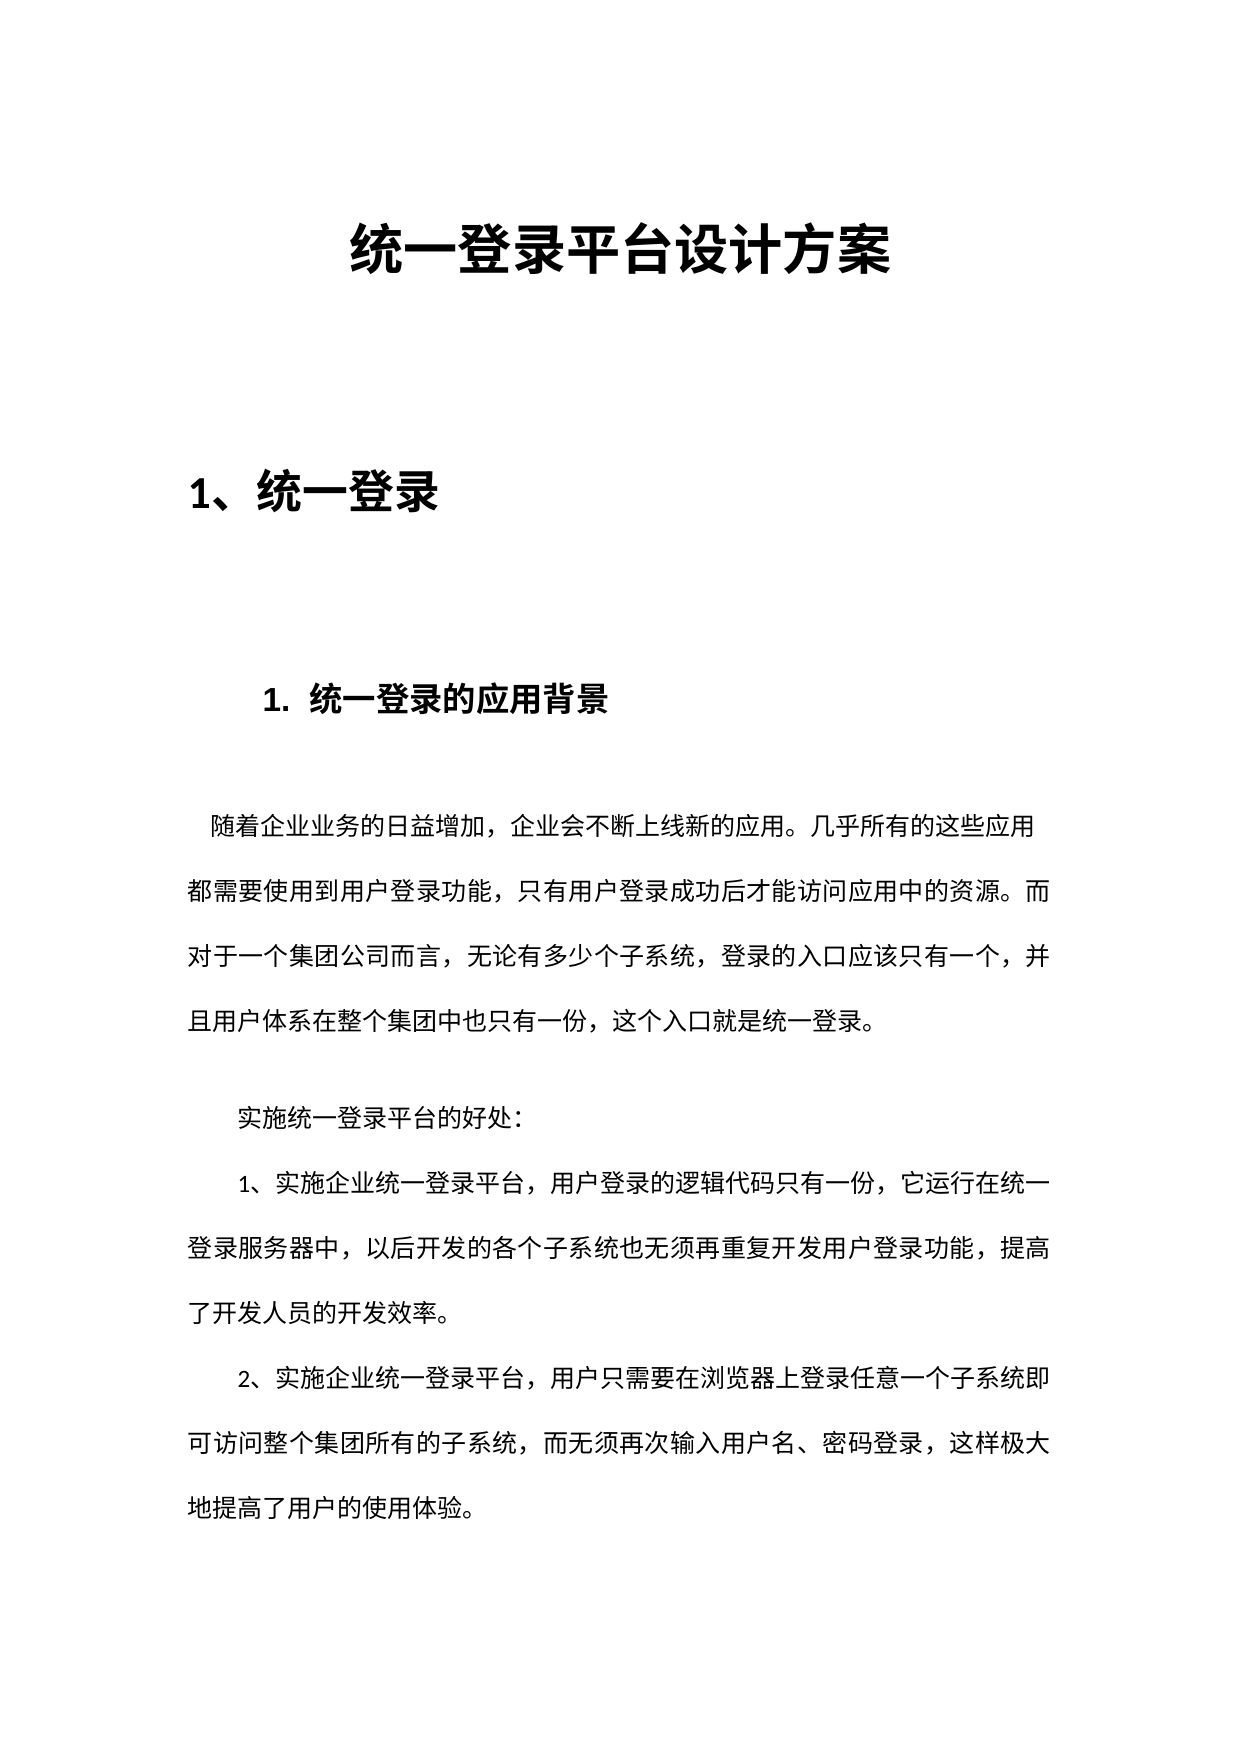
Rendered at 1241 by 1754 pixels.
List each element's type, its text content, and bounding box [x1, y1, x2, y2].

subtitle 统一登录平台设计方案 [187, 197, 1053, 295]
list 随着企业业务的日益增加，企业会不断上线新的应用。几乎所有的这些应用 [187, 792, 1053, 857]
list 实施企业统一登录平台，用户登录的逻辑代码只有一份，它运行在统一登录服务器中，以后开发的各个子系统也无须再重复开发用户登录功能，提高了开发人员的开发效率。 [187, 1149, 1053, 1344]
list 实施统一登录平台的好处： [187, 1084, 1053, 1149]
list 都需要使用到用户登录功能，只有用户登录成功后才能访问应用中的资源。而对于一个集团公司而言，无论有多少个子系统，登录的入口应该只有一个，并且用户体系在整个集团中也只有一份，这个入口就是统一登录。 [187, 857, 1053, 1052]
subtitle 统一登录的应用背景 [262, 665, 1053, 730]
list 实施企业统一登录平台，用户只需要在浏览器上登录任意一个子系统即可访问整个集团所有的子系统，而无须再次输入用户名、密码登录，这样极大地提高了用户的使用体验。 [187, 1344, 1053, 1539]
subtitle 统一登录 [187, 440, 1053, 538]
